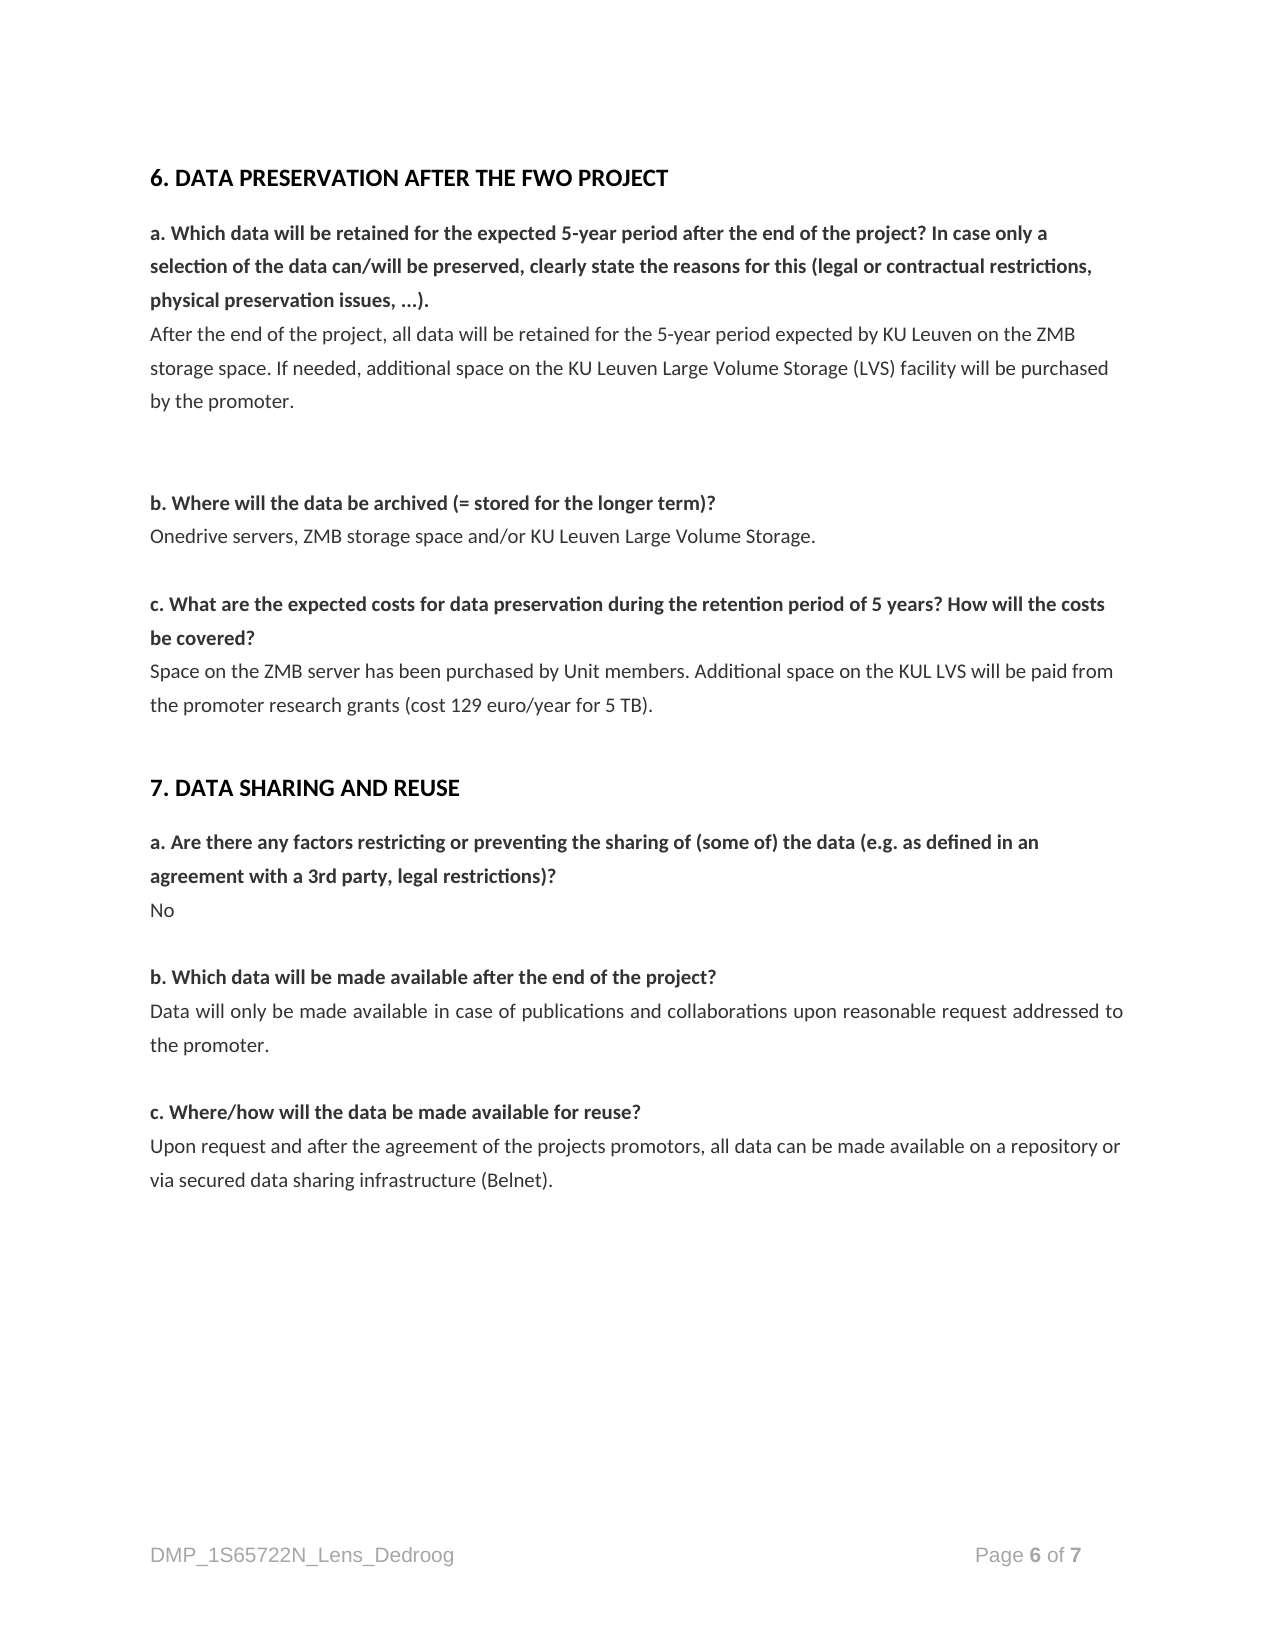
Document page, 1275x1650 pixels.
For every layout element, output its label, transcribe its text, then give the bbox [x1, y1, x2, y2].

text No [150, 897, 1125, 922]
text Onedrive servers, ZMB storage space and/or KU Leuven Large Volume Storage. [150, 523, 1125, 549]
text b. Where will the data be archived (= stored for the longer term)? [150, 490, 1125, 515]
subtitle 6. DATA PRESERVATION AFTER THE FWO PROJECT [150, 162, 1125, 193]
subtitle 7. DATA SHARING AND REUSE [150, 772, 1125, 803]
text Space on the ZMB server has been purchased by Unit members. Additional space on the KUL LVS will be paid from the promoter research grants (cost 129 euro/year for 5 TB). [150, 658, 1125, 718]
text After the end of the project, all data will be retained for the 5-year period expected by KU Leuven on the ZMB storage space. If needed, additional space on the KU Leuven Large Volume Storage (LVS) facility will be purchased by the promoter. [150, 321, 1125, 414]
text c. What are the expected costs for data preservation during the retention period of 5 years? How will the costs be covered? [150, 591, 1125, 650]
text a. Which data will be retained for the expected 5-year period after the end of the project? In case only a selection of the data can/will be preserved, clearly state the reasons for this (legal or contractual restrictions, physical preservation issues, ...). [150, 220, 1125, 313]
text c. Where/how will the data be made available for reuse? [150, 1099, 1125, 1125]
text a. Are there any factors restricting or preventing the sharing of (some of) the data (e.g. as defined in an agreement with a 3rd party, legal restrictions)? [150, 829, 1125, 888]
text Upon request and after the agreement of the projects promotors, all data can be made available on a repository or via secured data sharing infrastructure (Belnet). [150, 1133, 1125, 1192]
text b. Which data will be made available after the end of the project? [150, 964, 1125, 990]
text Data will only be made available in case of publications and collaborations upon reasonable request addressed to the promoter. [150, 998, 1125, 1057]
